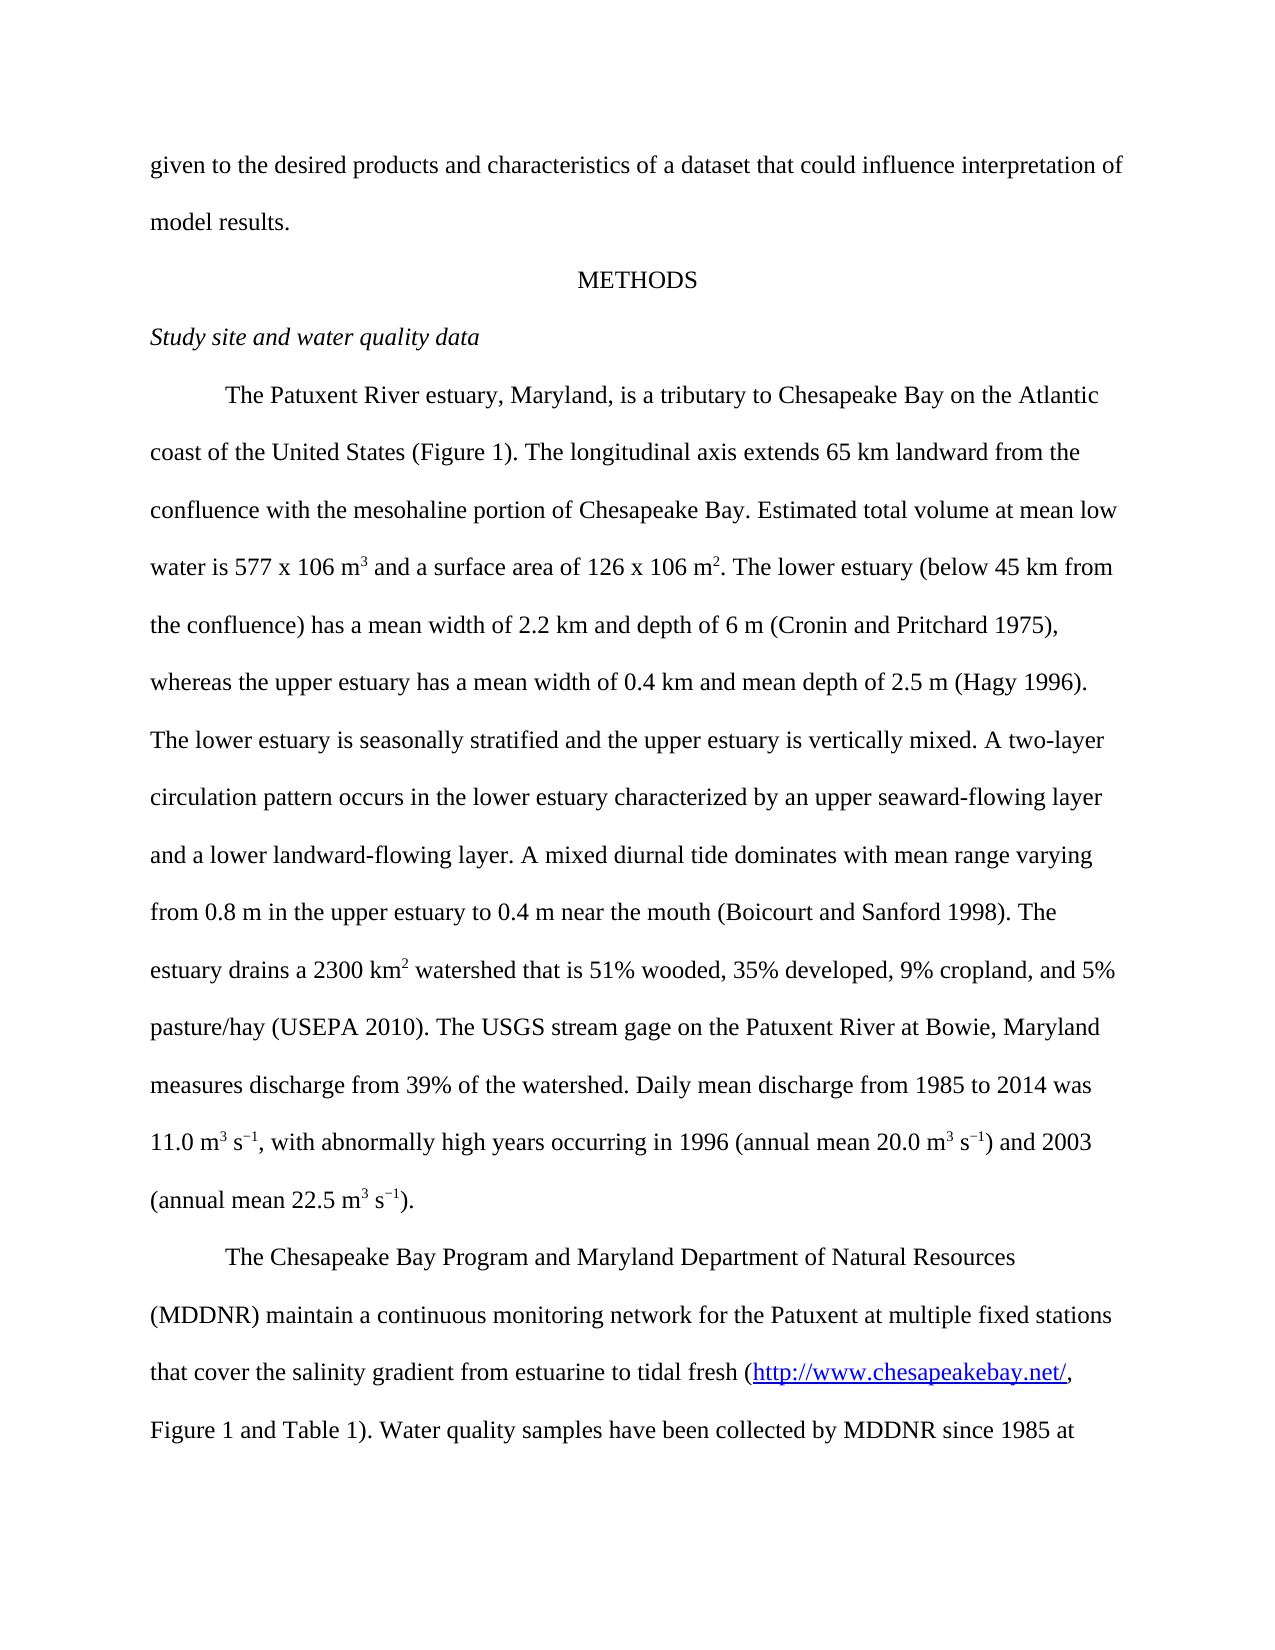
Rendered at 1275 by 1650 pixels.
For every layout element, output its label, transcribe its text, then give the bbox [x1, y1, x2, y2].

text Study site and water quality data [150, 322, 1125, 351]
text METHODS [150, 265, 1125, 294]
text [150, 1242, 1125, 1444]
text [150, 150, 1125, 236]
text The Patuxent River estuary, Maryland, is a tributary to Chesapeake Bay on the Atlantic coast of the United States (Figure 1). The longitudinal axis extends 65 km landward from the confluence with the mesohaline portion of Chesapeake Bay. Estimated total volume at mean low water is 577 x 106 m3 and a surface area of 126 x 106 m2. The lower estuary (below 45 km from the confluence) has a mean width of 2.2 km and depth of 6 m (Cronin and Pritchard 1975), whereas the upper estuary has a mean width of 0.4 km and mean depth of 2.5 m (Hagy 1996). The lower estuary is seasonally stratified and the upper estuary is vertically mixed. A two-layer circulation pattern occurs in the lower estuary characterized by an upper seaward-flowing layer and a lower landward-flowing layer. A mixed diurnal tide dominates with mean range varying from 0.8 m in the upper estuary to 0.4 m near the mouth (Boicourt and Sanford 1998). The estuary drains a 2300 km2 watershed that is 51% wooded, 35% developed, 9% cropland, and 5% pasture/hay (USEPA 2010). The USGS stream gage on the Patuxent River at Bowie, Maryland measures discharge from 39% of the watershed. Daily mean discharge from 1985 to 2014 was 11.0 m3 s−1, with abnormally high years occurring in 1996 (annual mean 20.0 m3 s−1) and 2003 (annual mean 22.5 m3 s−1). [150, 380, 1125, 1214]
